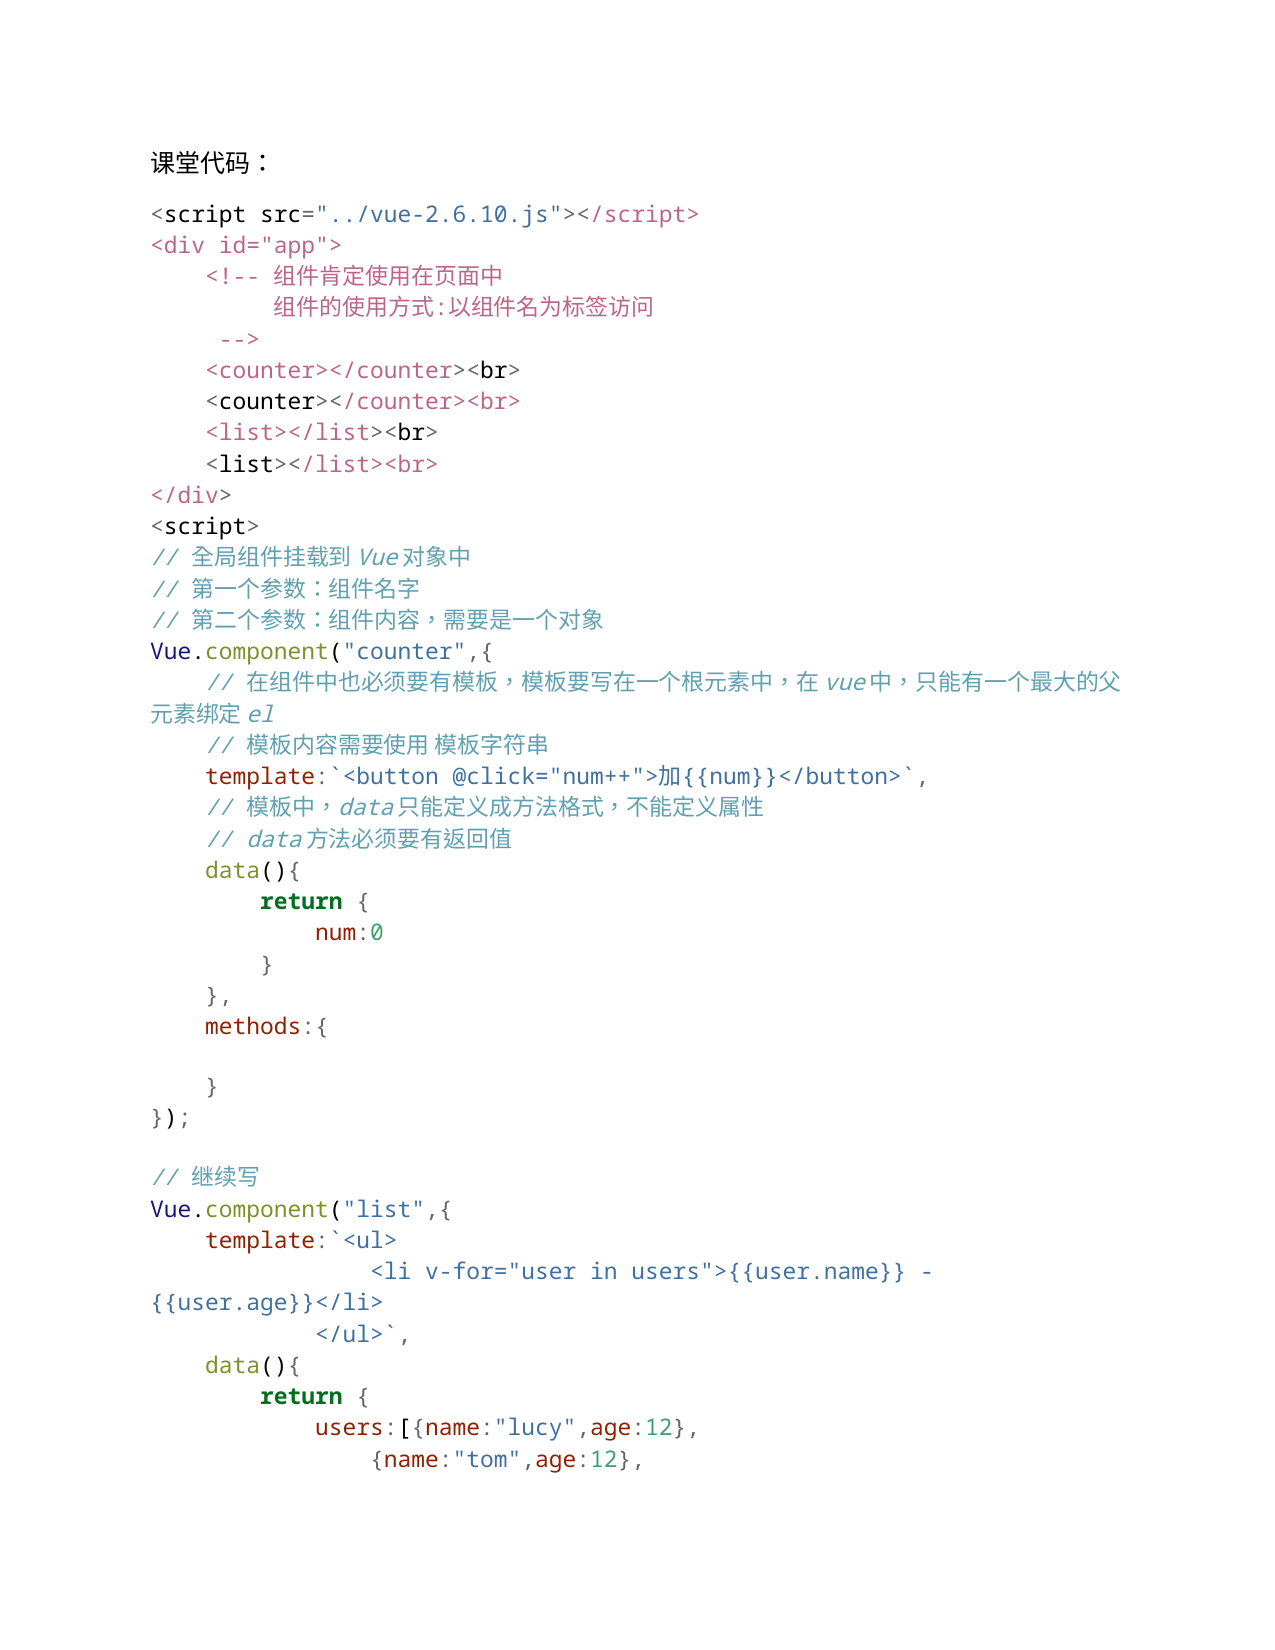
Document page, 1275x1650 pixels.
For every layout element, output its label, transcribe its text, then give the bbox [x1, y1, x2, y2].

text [150, 197, 1125, 1474]
text 课堂代码： [150, 150, 1125, 179]
